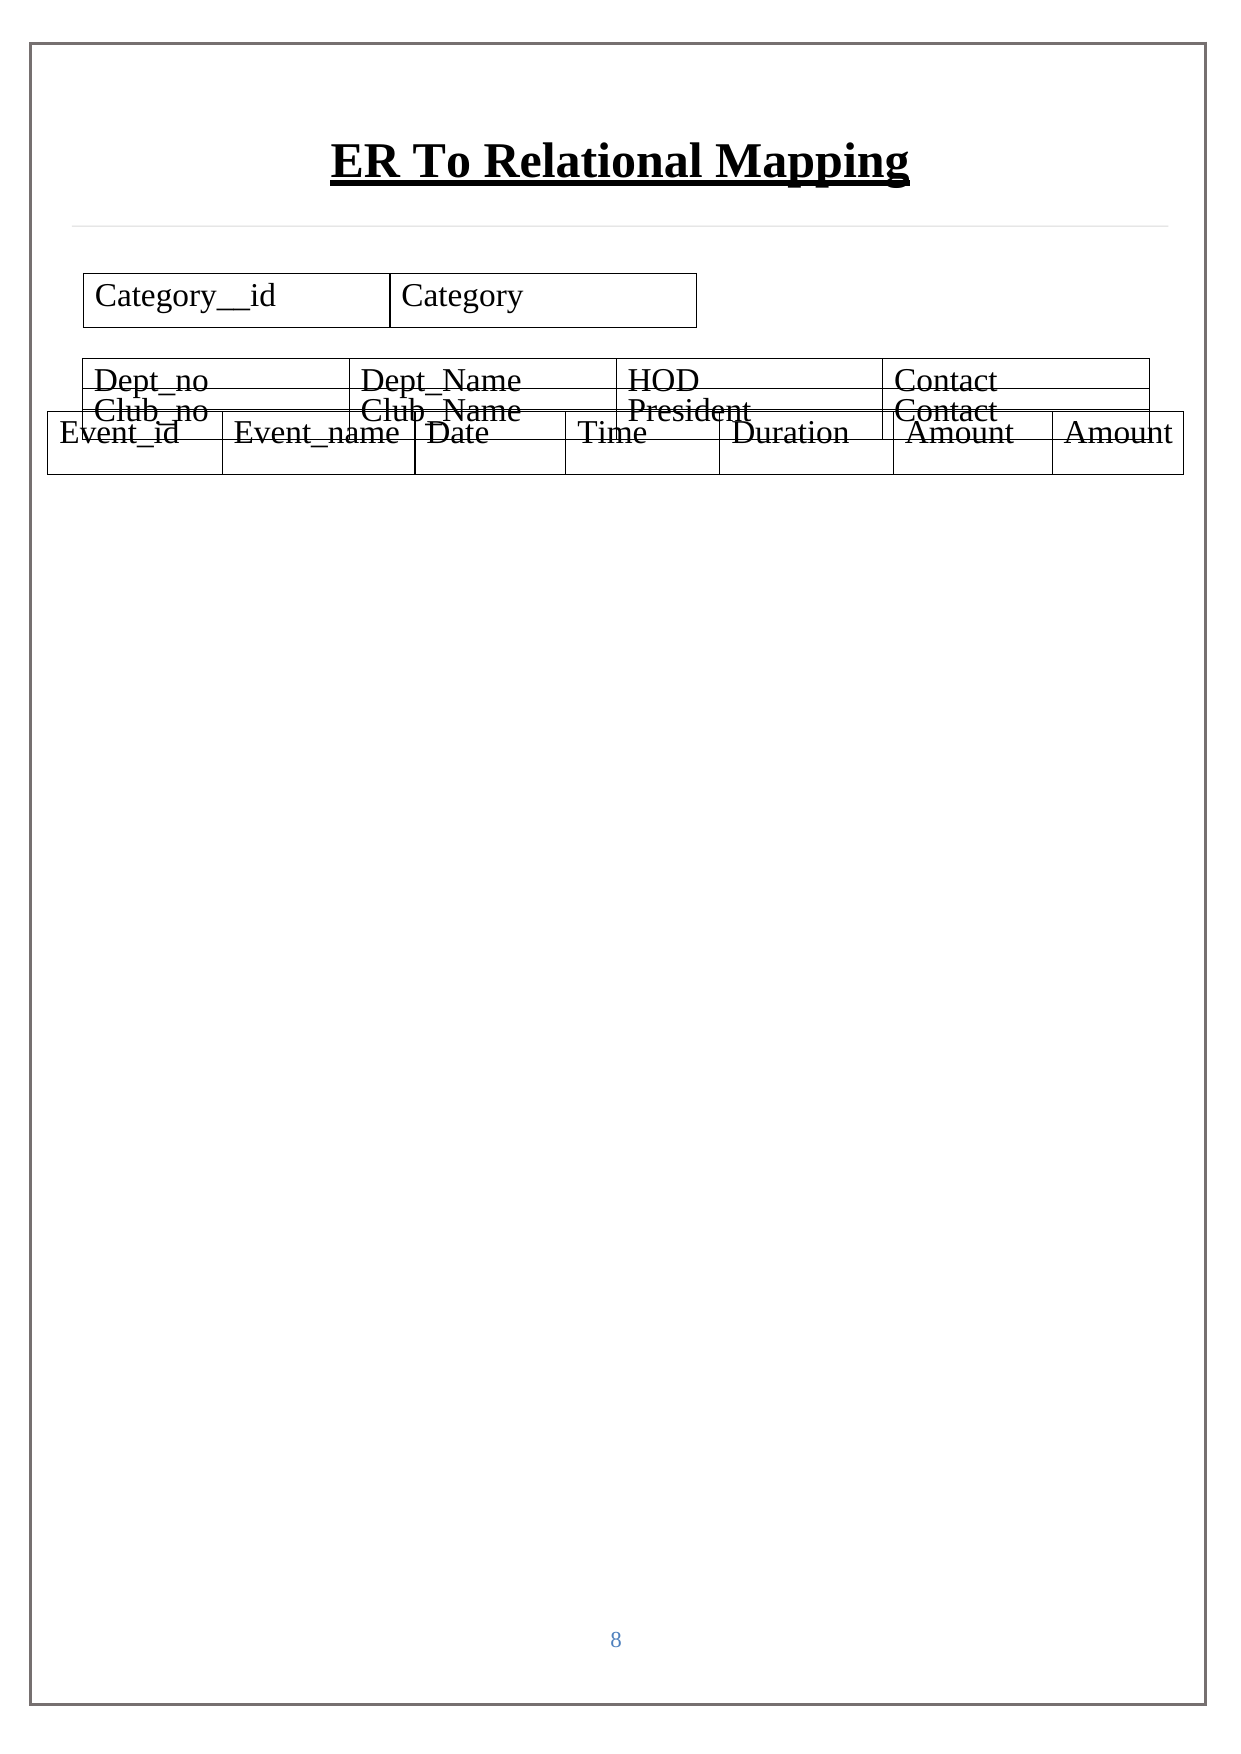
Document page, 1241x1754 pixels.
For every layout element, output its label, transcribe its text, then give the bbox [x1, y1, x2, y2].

table_header Event_name [223, 440, 414, 474]
table_header Duration [720, 440, 893, 474]
table_header Club_no [83, 389, 349, 439]
table_header President [617, 389, 882, 439]
table_header Category__id [84, 274, 389, 327]
table_header Category [391, 274, 696, 327]
table_header Time [566, 440, 719, 474]
table_header HOD [617, 359, 882, 388]
table_header Contact [883, 389, 1149, 439]
table_header Event_id [48, 412, 222, 474]
table_header Date [416, 440, 565, 474]
table_header Dept_no [83, 359, 349, 388]
subtitle ER To Relational Mapping [165, 131, 1075, 188]
table_header Club_Name [350, 389, 616, 439]
table_header Contact [883, 359, 1149, 388]
table_header Amount [1053, 412, 1183, 474]
table_header Amount [894, 440, 1052, 474]
table_header Dept_Name [350, 359, 616, 388]
